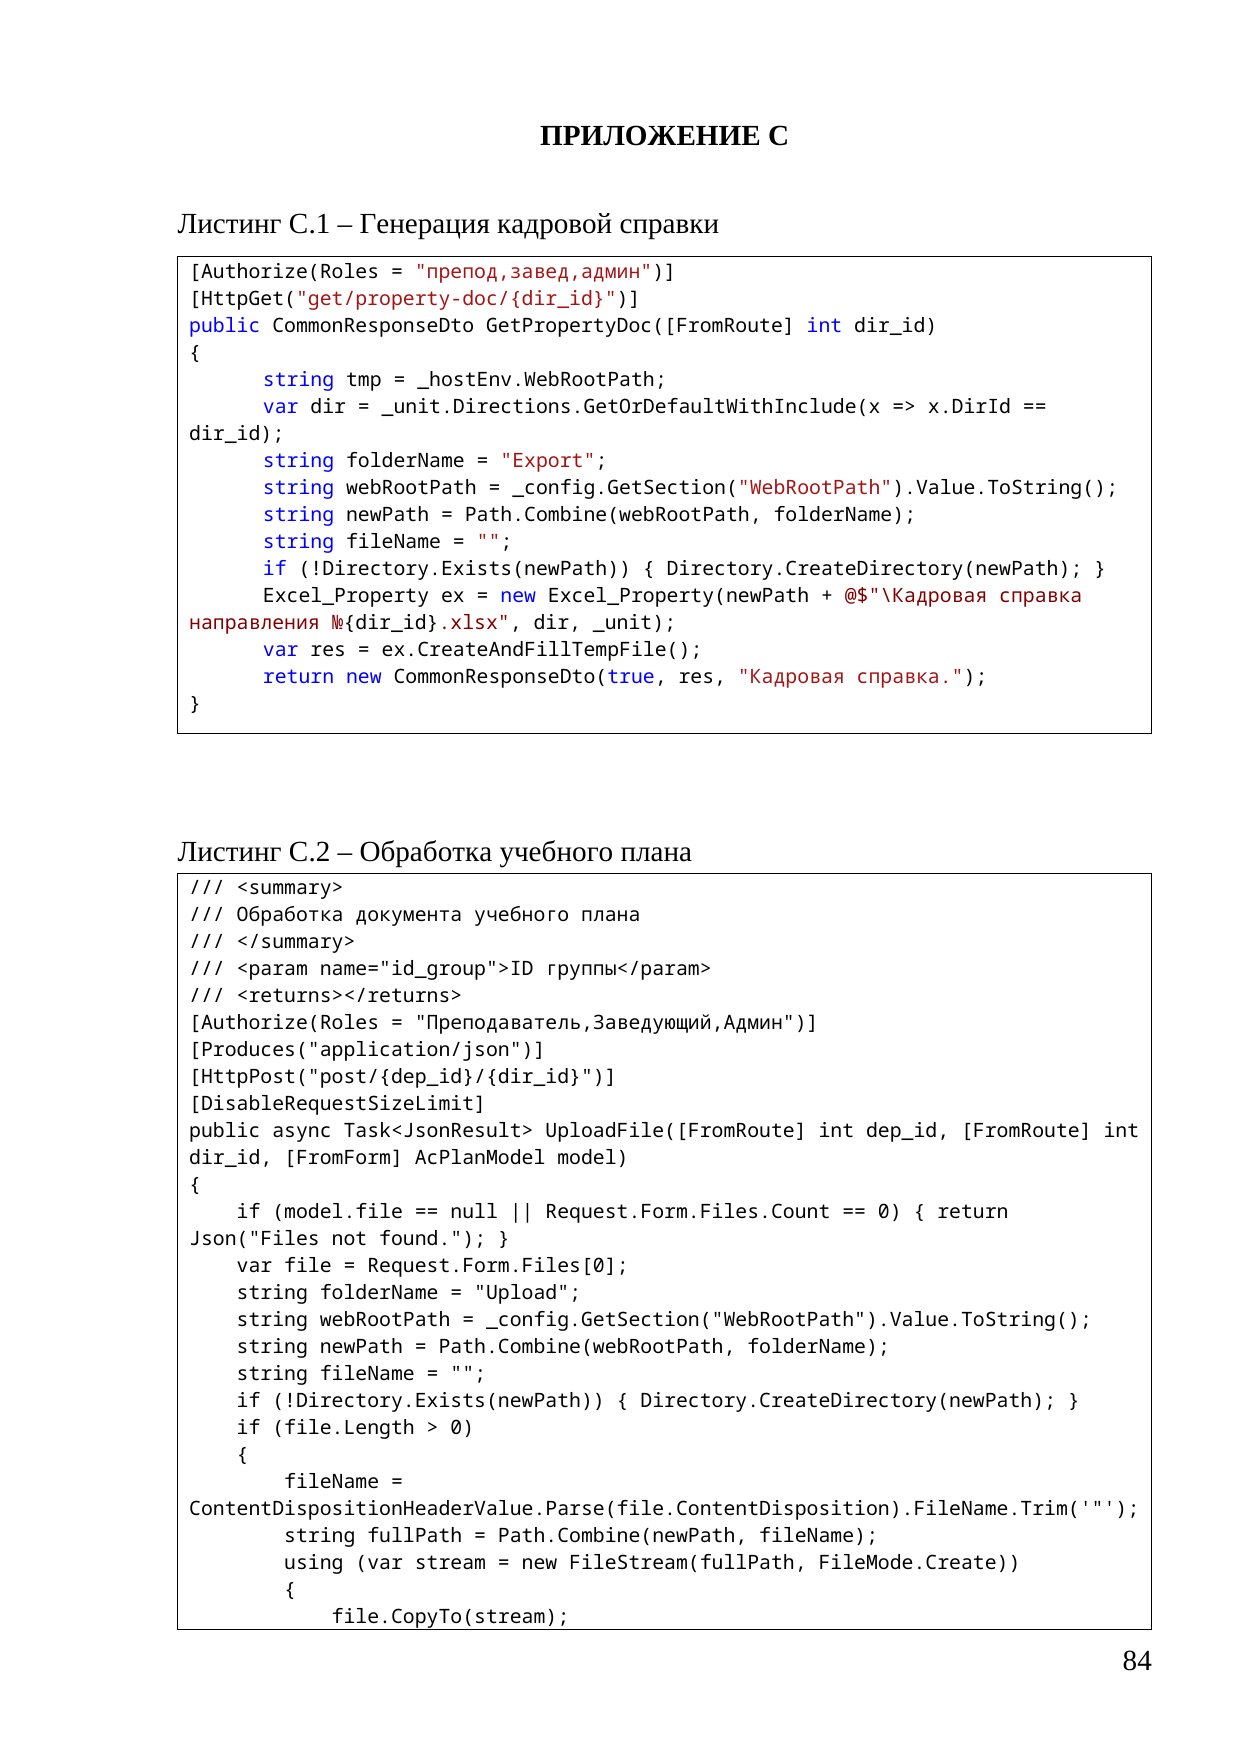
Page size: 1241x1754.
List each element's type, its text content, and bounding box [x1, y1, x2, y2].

table_header [Authorize(Roles = "препод,завед,админ")] [HttpGet("get/property-doc/{dir_id}")] public CommonResponseDto GetPropertyDoc([FromRoute] int dir_id) { string tmp = _hostEnv.WebRootPath; var dir = _unit.Directions.GetOrDefaultWithInclude(x => x.DirId == dir_id); string folderName = "Export"; string webRootPath = _config.GetSection("WebRootPath").Value.ToString(); string newPath = Path.Combine(webRootPath, folderName); string fileName = ""; if (!Directory.Exists(newPath)) { Directory.CreateDirectory(newPath); } Excel_Property ex = new Excel_Property(newPath + @$"\Кадровая справка направления №{dir_id}.xlsx", dir, _unit); var res = ex.CreateAndFillTempFile(); return new CommonResponseDto(true, res, "Кадровая справка."); } [178, 257, 1151, 733]
text Листинг C.2 – Обработка учебного плана [177, 834, 1152, 867]
subtitle ПРИЛОЖЕНИЕ C [177, 118, 1152, 152]
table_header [178, 874, 1151, 1629]
text Листинг C.1 – Генерация кадровой справки [177, 206, 1152, 239]
